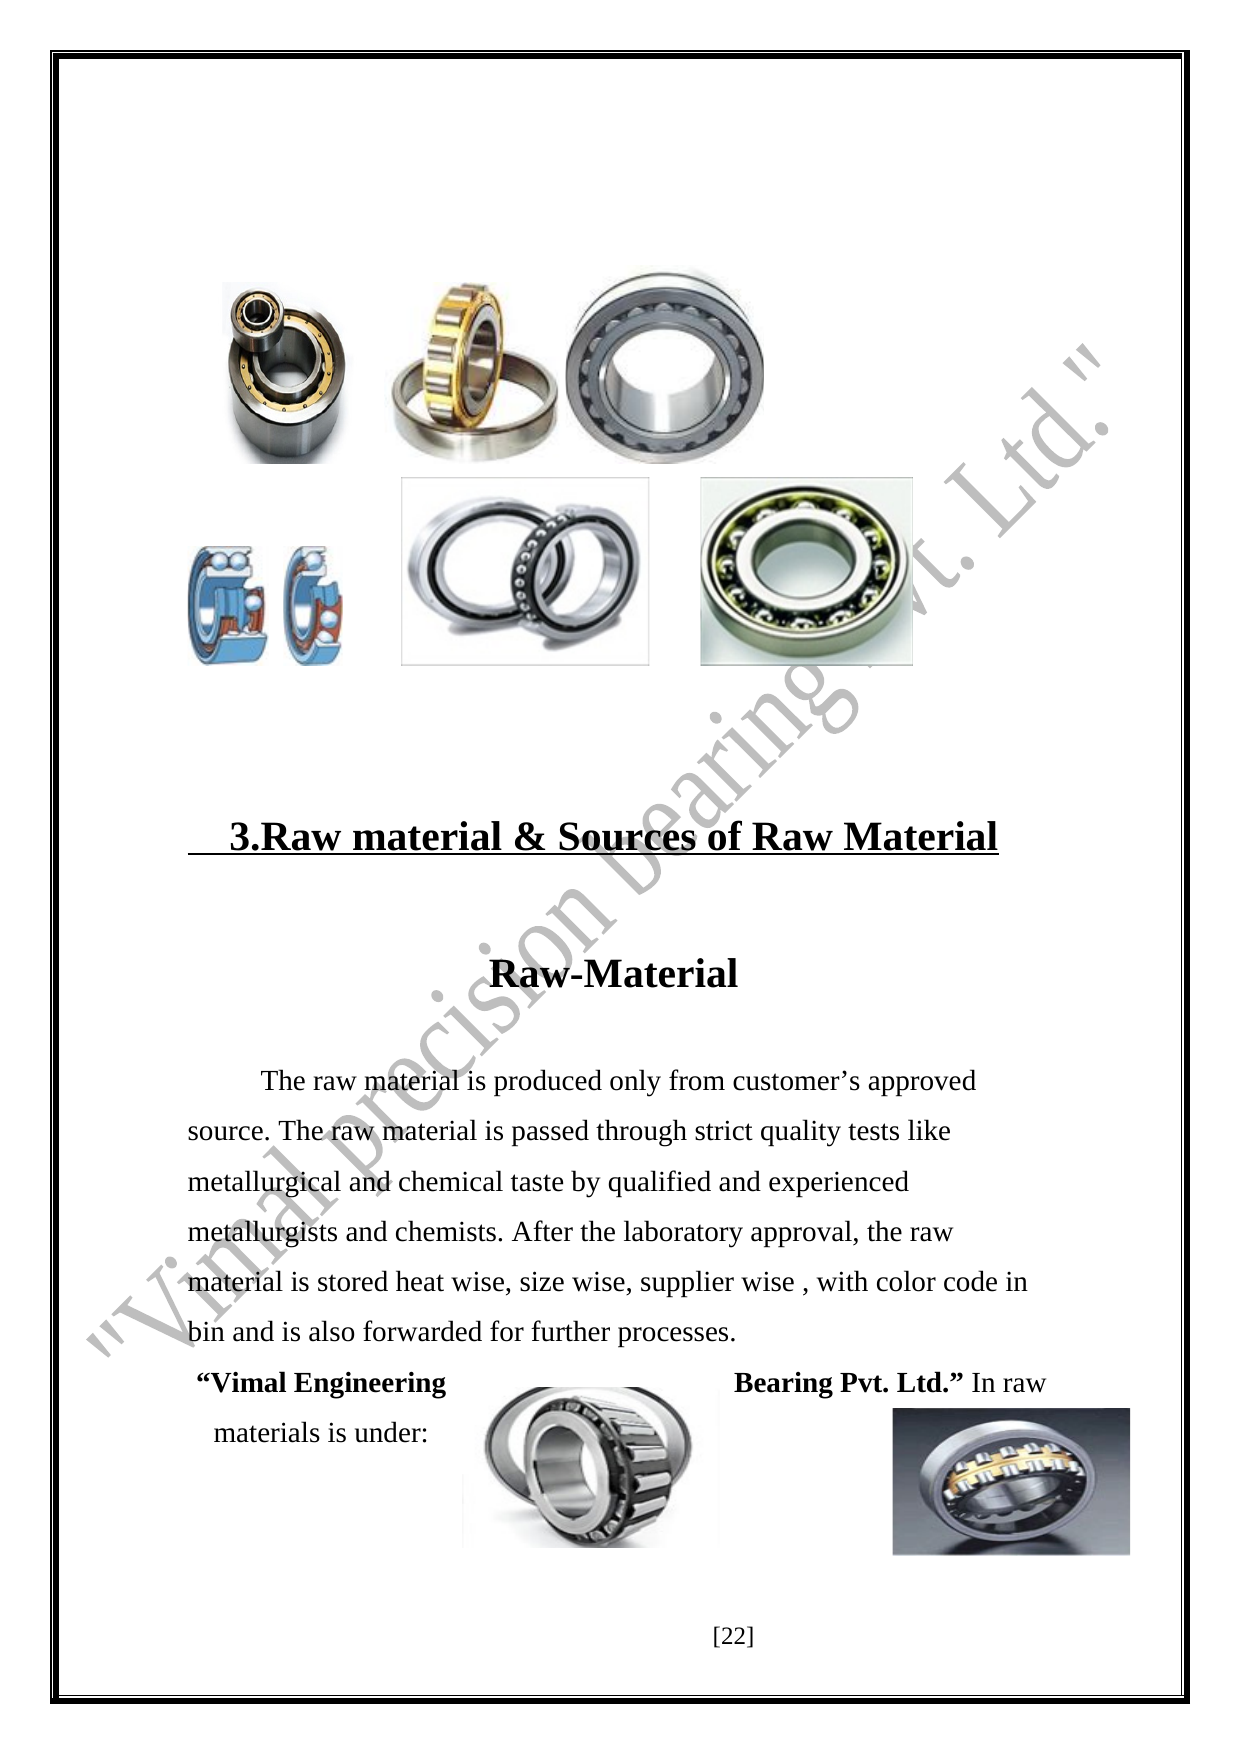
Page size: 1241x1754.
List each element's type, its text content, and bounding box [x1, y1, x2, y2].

picture [700, 477, 913, 666]
text Raw-Material [187, 948, 1053, 996]
text “Vimal Engineering Bearing Pvt. Ltd.” In raw materials is under: [187, 1365, 1053, 1449]
picture [283, 546, 343, 666]
text 3.Raw material & Sources of Raw Material [187, 811, 1053, 859]
picture [462, 1387, 720, 1548]
picture [401, 477, 650, 666]
picture [187, 265, 764, 464]
picture [187, 546, 269, 666]
picture [892, 1408, 1130, 1556]
text The raw material is produced only from customer’s approved source. The raw material is passed through strict quality tests like metallurgical and chemical taste by qualified and experienced metallurgists and chemists. After the laboratory approval, the raw material is stored heat wise, size wise, supplier wise , with color code in bin and is also forwarded for further processes. [187, 1063, 1053, 1348]
